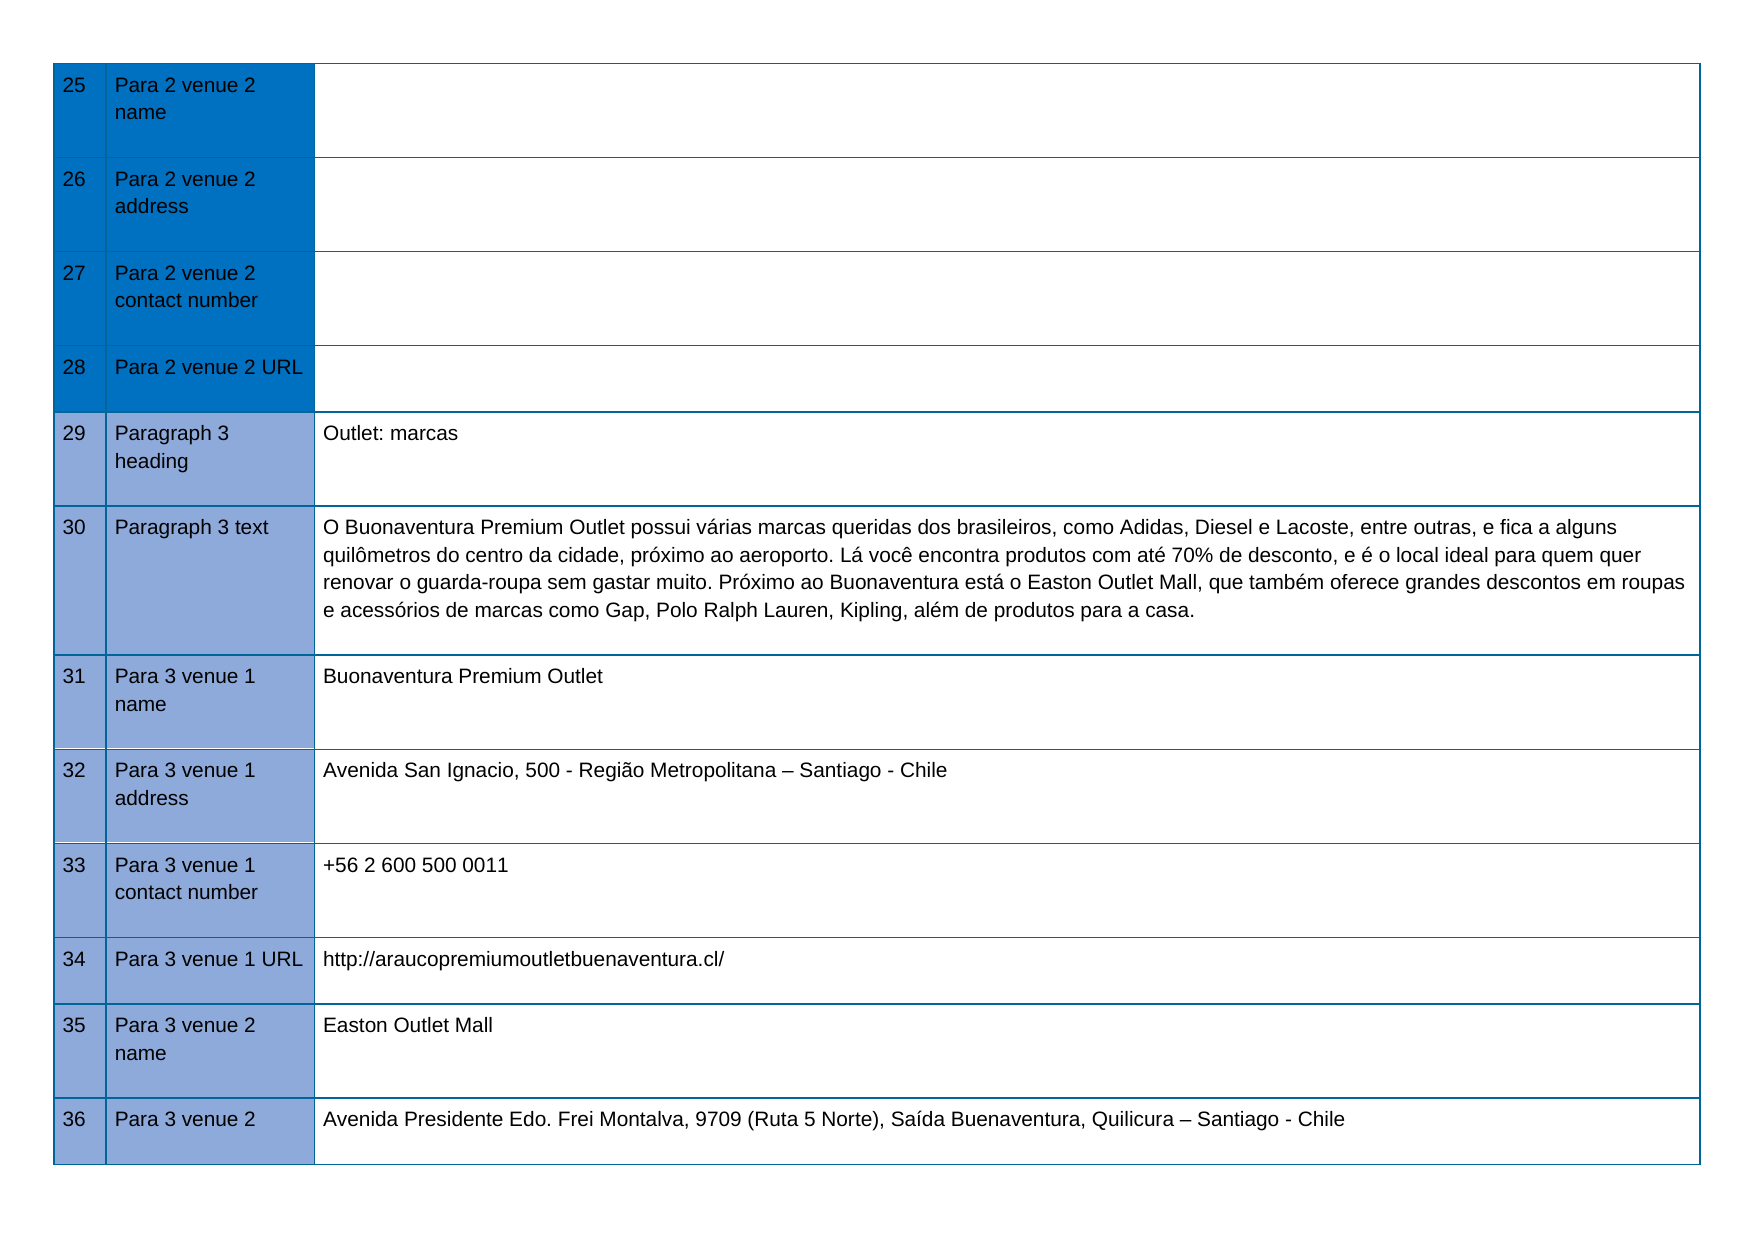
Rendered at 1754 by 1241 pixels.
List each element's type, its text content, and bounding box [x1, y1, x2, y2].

table_cell 31 [55, 656, 105, 748]
table_cell Para 2 venue 2 URL [107, 346, 314, 411]
table_cell Para 3 venue 1 name [107, 656, 314, 748]
table_cell Para 3 venue 1 address [107, 750, 314, 842]
table_cell 29 [55, 413, 105, 505]
table_cell [315, 158, 1699, 251]
table_cell +56 2 600 500 0011 [315, 844, 1699, 937]
table_cell Paragraph 3 text [107, 507, 314, 654]
table_cell [315, 64, 1699, 157]
table_cell Para 3 venue 1 contact number [107, 844, 314, 937]
table_cell 34 [55, 938, 105, 1003]
table_cell Easton Outlet Mall [315, 1005, 1699, 1097]
table_cell [315, 252, 1699, 345]
table_cell Outlet: marcas [315, 413, 1699, 505]
table_cell Para 2 venue 2 contact number [107, 252, 314, 345]
table_cell 30 [55, 507, 105, 654]
table_cell 33 [55, 844, 105, 937]
table_cell 35 [55, 1005, 105, 1097]
table_cell Avenida San Ignacio, 500 - Região Metropolitana – Santiago - Chile [315, 750, 1699, 842]
table_cell 26 [55, 158, 105, 251]
table_cell http://araucopremiumoutletbuenaventura.cl/ [315, 938, 1699, 1003]
table_cell 25 [55, 64, 105, 157]
table_cell Para 3 venue 1 URL [107, 938, 314, 1003]
table_cell Buonaventura Premium Outlet [315, 656, 1699, 748]
table_cell 32 [55, 750, 105, 842]
table_cell Para 3 venue 2 name [107, 1005, 314, 1097]
table_cell 27 [55, 252, 105, 345]
table_cell [315, 346, 1699, 411]
table_cell O Buonaventura Premium Outlet possui várias marcas queridas dos brasileiros, como Adidas, Diesel e Lacoste, entre outras, e fica a alguns quilômetros do centro da cidade, próximo ao aeroporto. Lá você encontra produtos com até 70% de desconto, e é o local ideal para quem quer renovar o guarda-roupa sem gastar muito. Próximo ao Buonaventura está o Easton Outlet Mall, que também oferece grandes descontos em roupas e acessórios de marcas como Gap, Polo Ralph Lauren, Kipling, além de produtos para a casa. [315, 507, 1699, 654]
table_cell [107, 1099, 314, 1164]
table_cell 28 [55, 346, 105, 411]
table_cell Paragraph 3 heading [107, 413, 314, 505]
table_cell Para 2 venue 2 address [107, 158, 314, 251]
table_cell Para 2 venue 2 name [107, 64, 314, 157]
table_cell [315, 1099, 1699, 1164]
table_cell 36 [55, 1099, 105, 1164]
